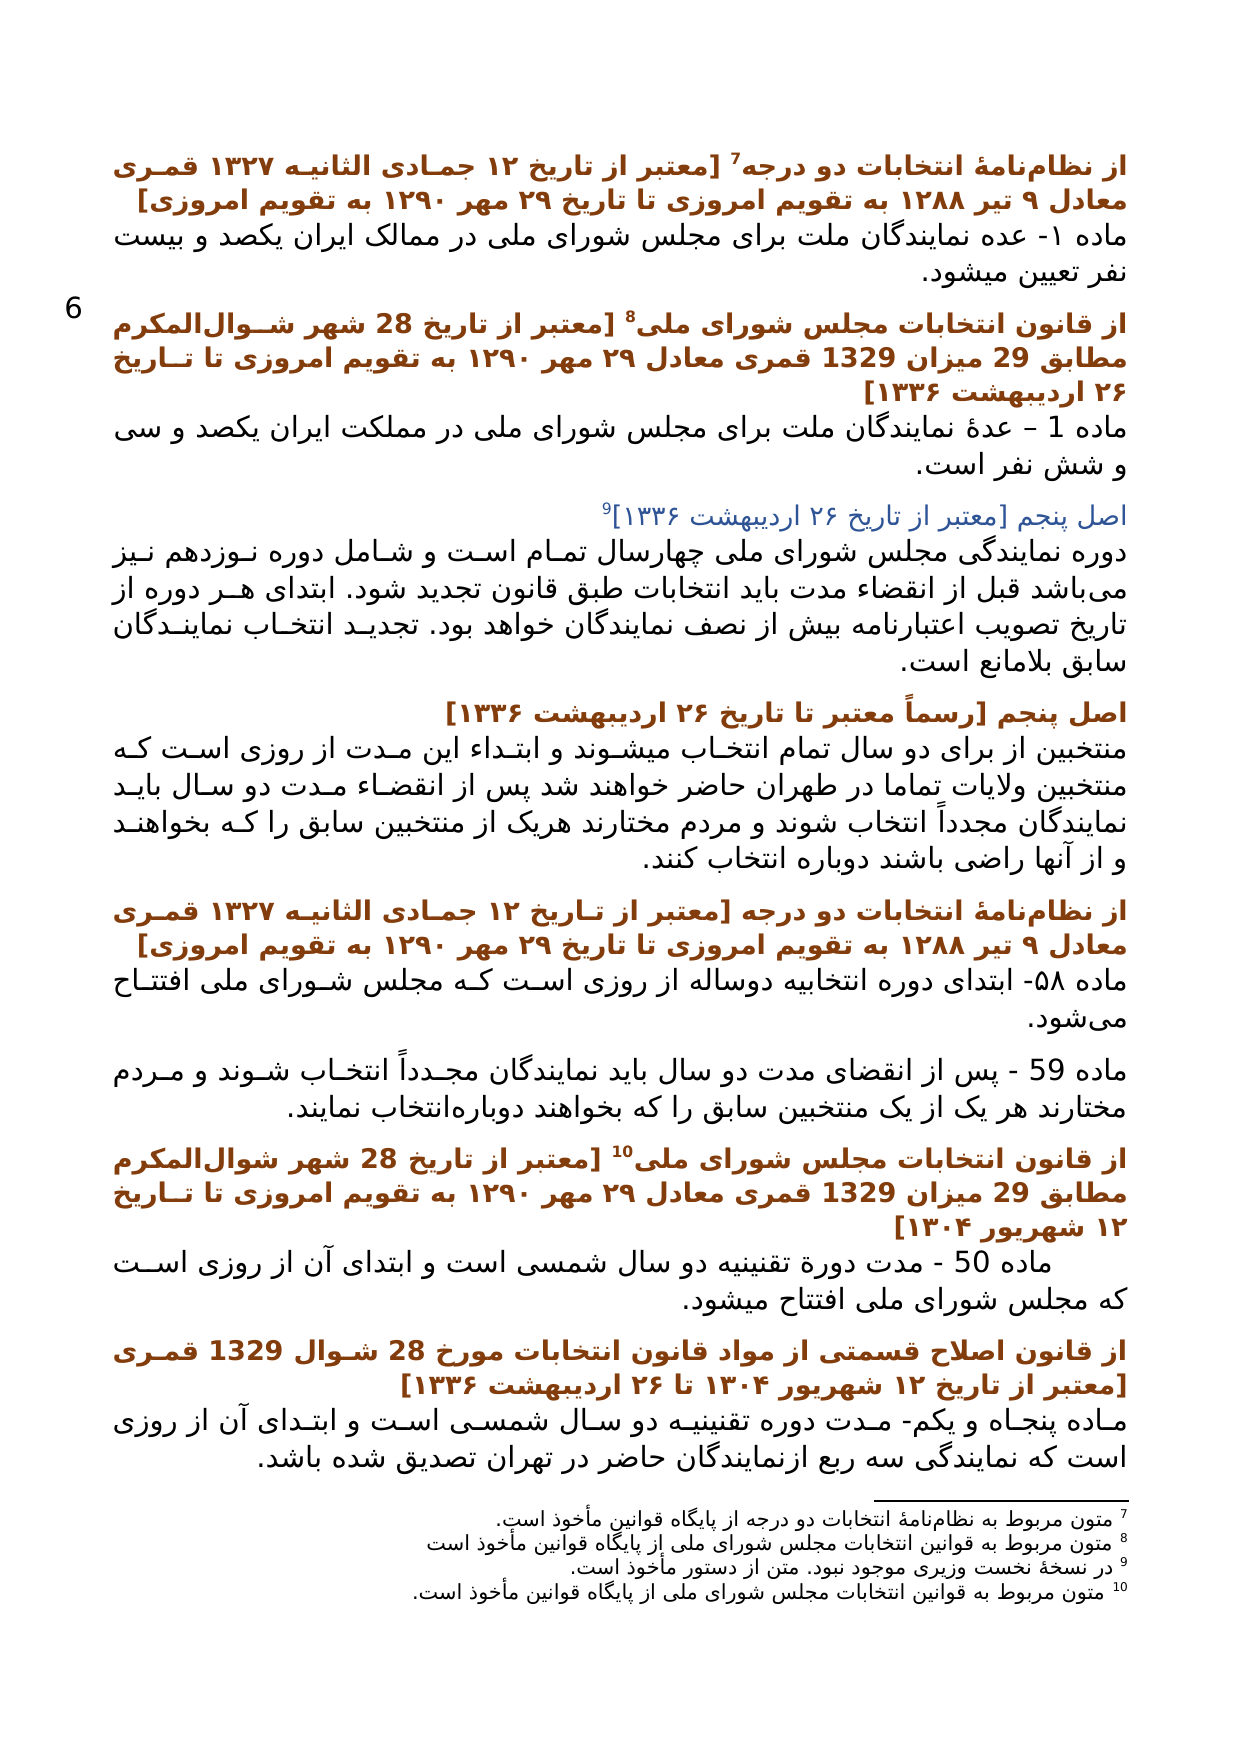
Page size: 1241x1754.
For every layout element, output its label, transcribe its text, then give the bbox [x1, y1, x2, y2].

text ماده 59 - پس از انقضای مدت دو سال باید نمایندگان مجدداً انتخاب شوند و مردم مختارند هر یک از یک منتخبین سابق را که بخواهند دوباره‌انتخاب نمایند. [112, 1053, 1128, 1124]
subtitle از قانون اصلاح قسمتی از مواد قانون انتخابات مورخ 28 شوال 1329 قمری [معتبر از تاریخ ۱۲ شهریور ۱۳۰۴ تا ۲۶ اردیبهشت ۱۳۳۶] [112, 1335, 1128, 1401]
subtitle از قانون انتخابات مجلس شورای ملی [معتبر از تاریخ 28 شهر شوال‌المکرم مطابق 29 میزان 1329 قمری معادل ۲۹ مهر ۱۲۹۰ به تقویم امروزی تا تاریخ ۱۲ شهریور ۱۳۰۴] [112, 1143, 1128, 1243]
subtitle اصل پنجم [رسماً معتبر تا تاریخ ۲۶ اردیبهشت ۱۳۳۶] [112, 698, 1128, 729]
text ماده 50 - مدت دورة تقنینیه دو سال شمسی است و ابتدای آن از روزی است که مجلس شورای ملی افتتاح میشود. [112, 1245, 1128, 1316]
text دوره نمایندگی مجلس شورای ملی چهارسال تمام است و شامل دوره نوزدهم نیز می‌باشد قبل از انقضاء مدت باید انتخابات طبق قانون تجدید شود. ابتدای هر دوره از تاریخ تصویب اعتبارنامه بیش از نصف نمایندگان خواهد بود. تجدید انتخاب نمایندگان سابق بلامانع است. [112, 534, 1128, 678]
subtitle از نظام‌نامهٔ انتخابات دو درجه [معتبر از تاریخ ۱۲ جمادی‌ الثانیه ۱۳۲۷ قمری معادل ۹ تیر ۱۲۸۸ به تقویم امروزی تا تاریخ ۲۹ مهر ۱۲۹۰ به تقویم امروزی] [112, 150, 1128, 216]
text منتخبین از برای دو سال تمام انتخاب میشوند و ابتداء این مدت از روزی است که منتخبین ولایات تماما در طهران حاضر خواهند شد پس از انقضاء مدت دو سال باید نمایندگان مجدداً انتخاب شوند و مردم مختارند هریک از منتخبین سابق را که بخواهند و از آنها راضی باشند دوباره انتخاب کنند. [112, 732, 1128, 876]
text ماده پنجاه و یکم- مدت دوره تقنینیه دو سال شمسی است و ابتدای آن از روزی است که نمایندگی سه ربع از‌نمایندگان حاضر در تهران تصدیق شده باشد. [112, 1403, 1128, 1474]
text ماده 1 – عدهٔ نمایندگان ملت برای مجلس شورای ملی در مملکت ایران یکصد و سی و شش نفر است. [112, 410, 1128, 481]
text ماده ۱- عده نمایندگان ملت برای مجلس شورای ملی در ممالک ایران یکصد و بیست نفر تعیین میشود. [112, 218, 1128, 289]
subtitle از نظام‌نامهٔ انتخابات دو درجه [معتبر از تاریخ ۱۲ جمادی‌ الثانیه ۱۳۲۷ قمری معادل ۹ تیر ۱۲۸۸ به تقویم امروزی تا تاریخ ۲۹ مهر ۱۲۹۰ به تقویم امروزی] [112, 895, 1128, 961]
text ماده ۵۸- ابتدای دوره انتخابیه دوساله از روزی است که مجلس شورای ملی افتتاح می‌شود. [112, 963, 1128, 1034]
subtitle از قانون انتخابات مجلس شورای ملی [معتبر از تاریخ 28 شهر شوال‌المکرم مطابق 29 میزان 1329 قمری معادل ۲۹ مهر ۱۲۹۰ به تقویم امروزی تا تاریخ ۲۶ اردیبهشت ۱۳۳۶] [112, 308, 1128, 408]
subtitle اصل پنجم [معتبر از تاریخ ۲۶ اردیبهشت ۱۳۳۶] [112, 500, 1128, 532]
